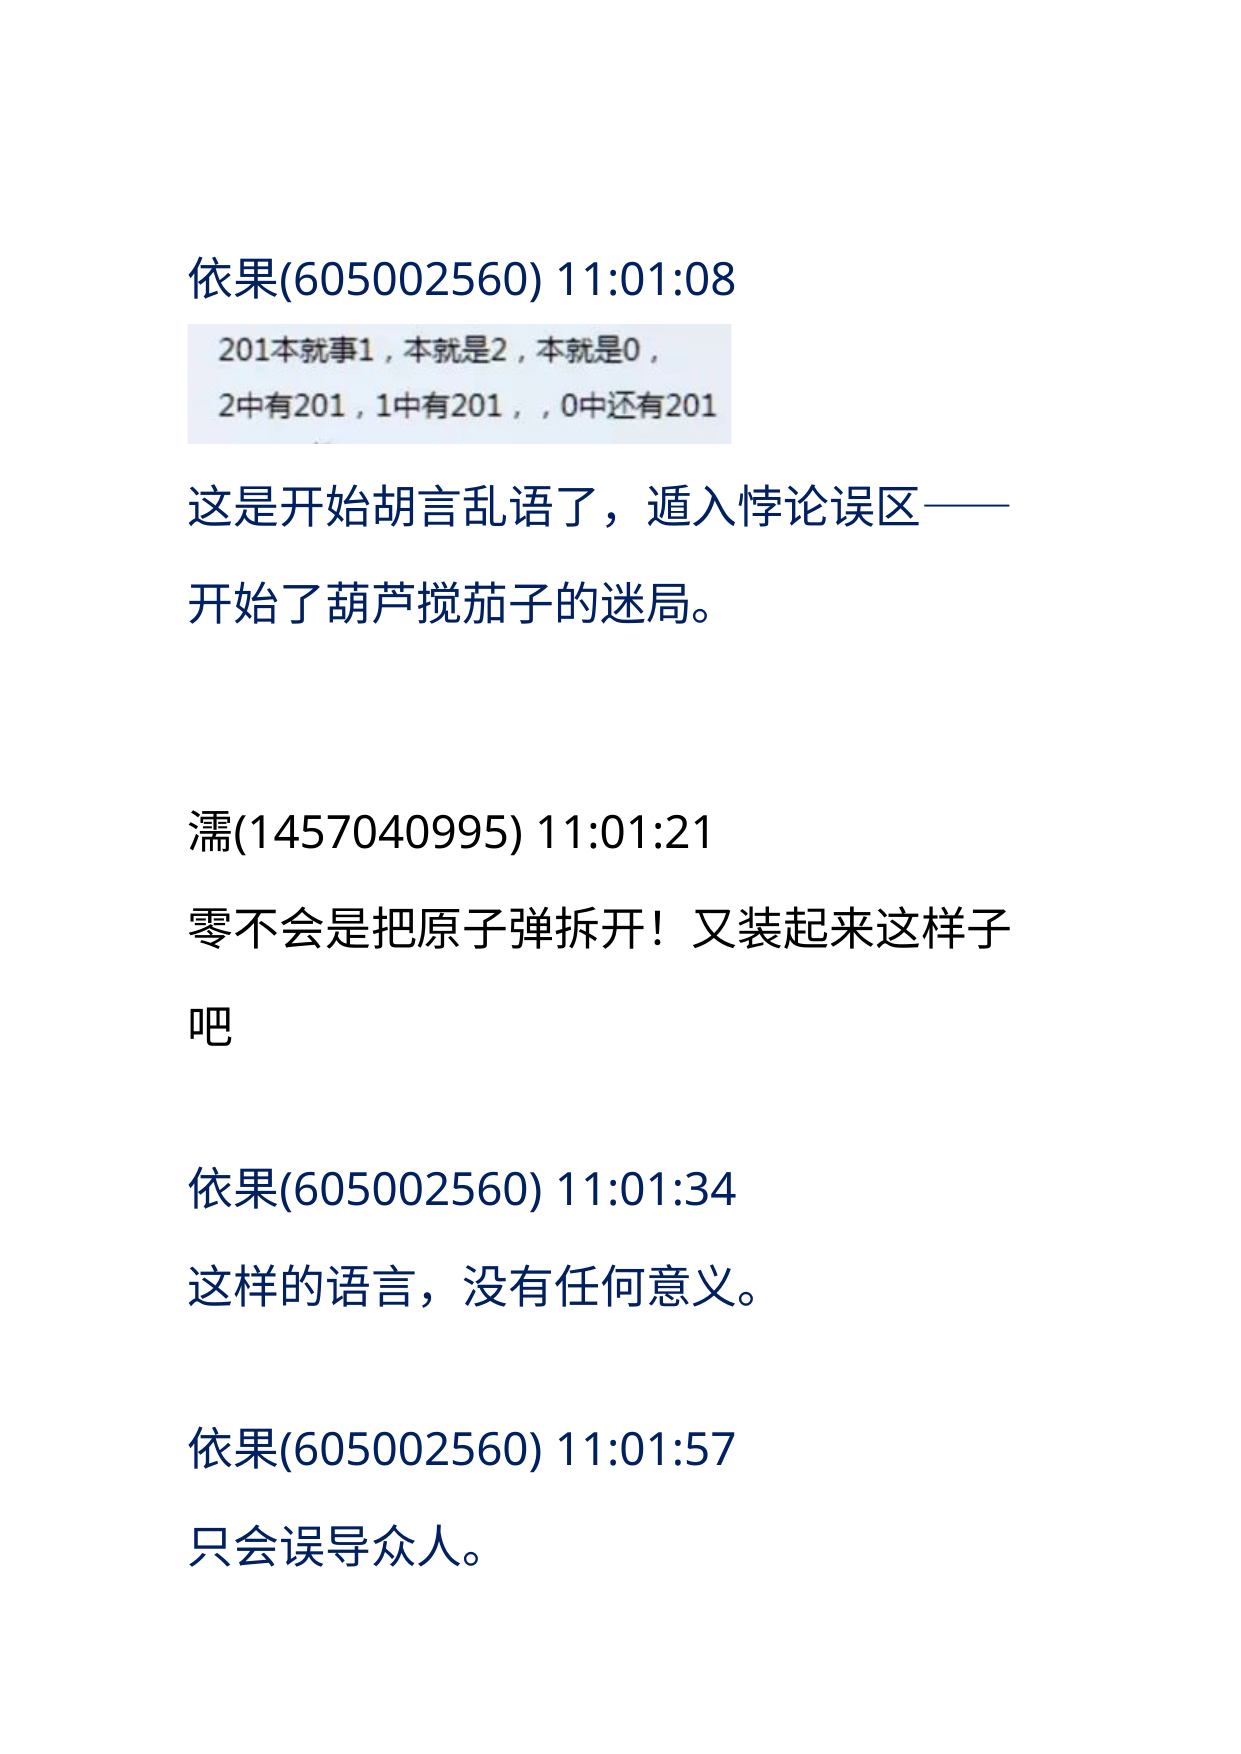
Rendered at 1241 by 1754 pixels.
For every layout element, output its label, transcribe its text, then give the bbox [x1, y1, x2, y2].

text 濡(1457040995) 11:01:21 零不会是把原子弹拆开！又装起来这样子吧 [187, 649, 1053, 1072]
picture [187, 324, 732, 444]
text 只会误导众人。 [187, 1494, 1053, 1592]
text 这是开始胡言乱语了，遁入悖论误区——开始了葫芦搅茄子的迷局。 [187, 454, 1053, 649]
text 依果(605002560) 11:01:34 这样的语言，没有任何意义。 依果(605002560) 11:01:57 [187, 1072, 1053, 1494]
